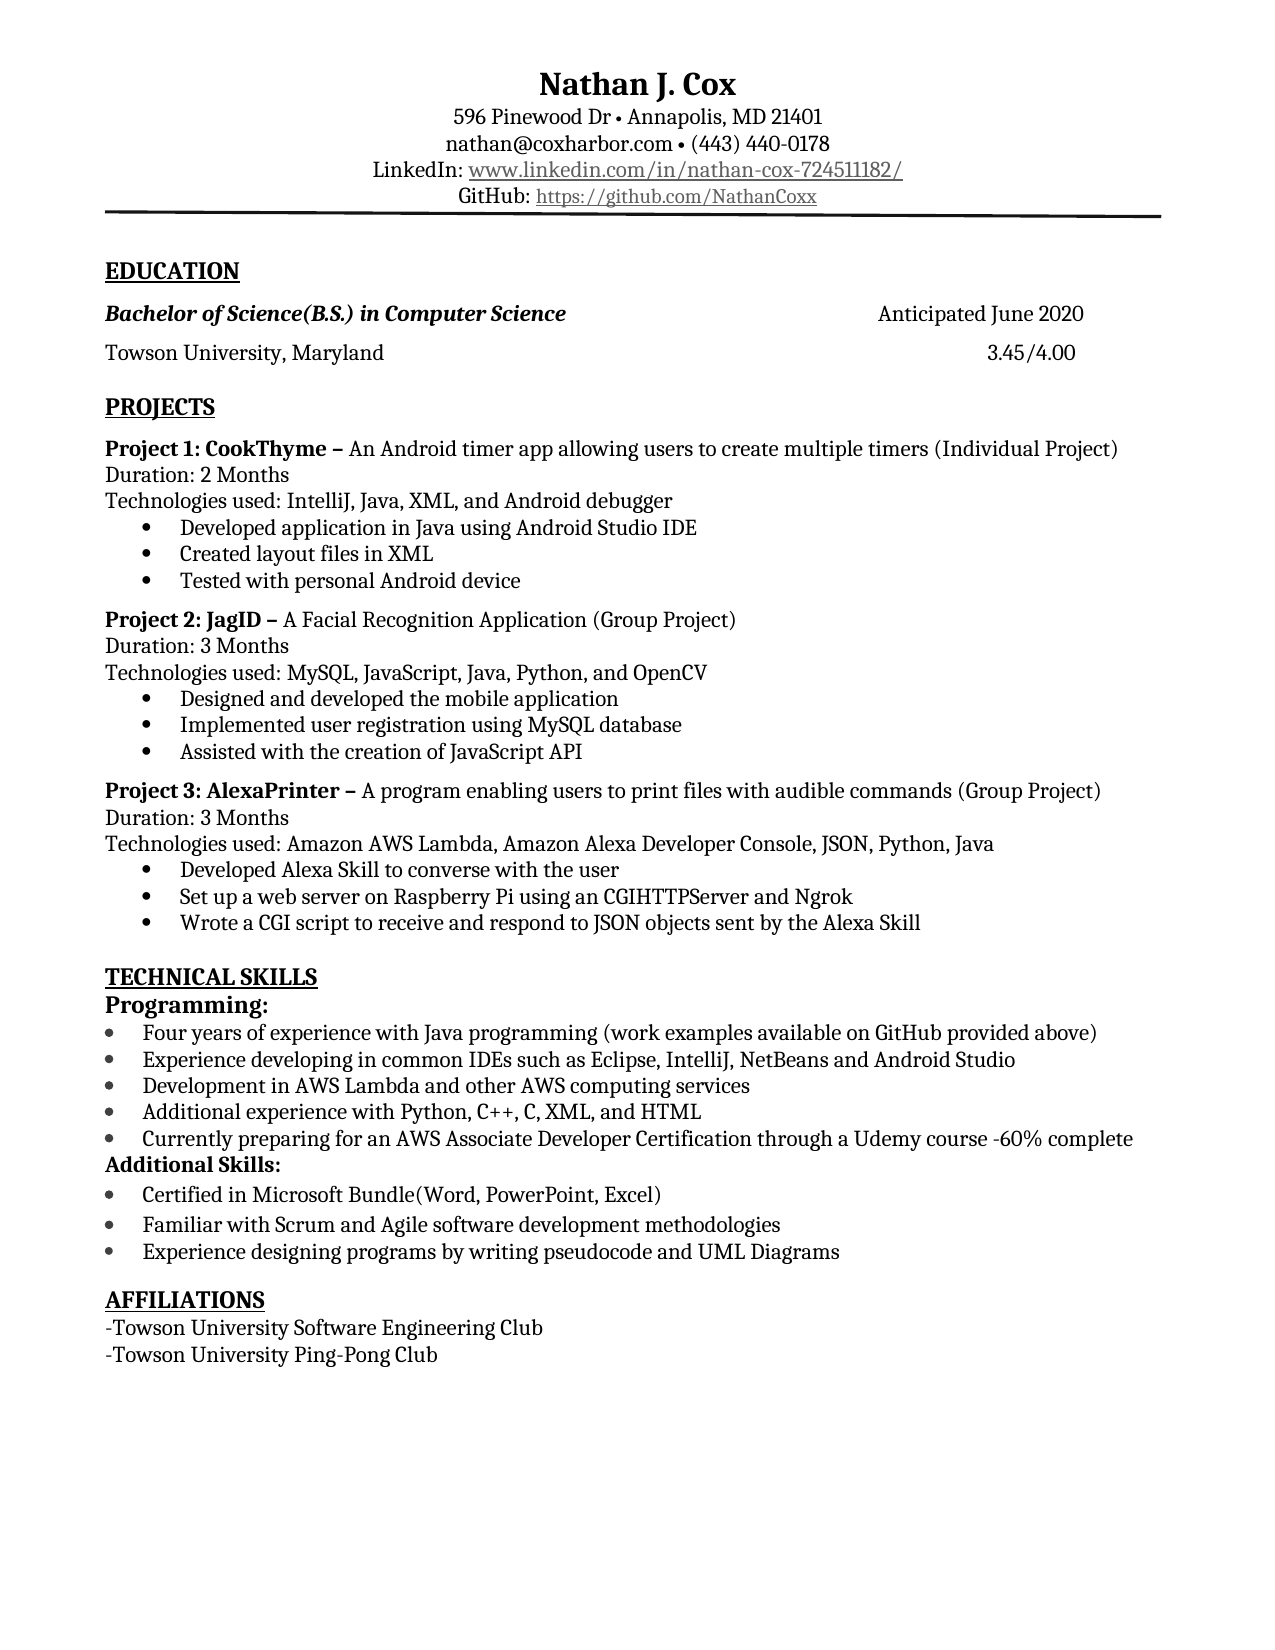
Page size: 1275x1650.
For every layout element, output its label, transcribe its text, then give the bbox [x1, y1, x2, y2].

list Development in AWS Lambda and other AWS computing services [105, 1073, 1170, 1099]
list Developed Alexa Skill to converse with the user [142, 857, 1170, 883]
list Certified in Microsoft Bundle(Word, PowerPoint, Excel) [105, 1182, 1170, 1208]
list Designed and developed the mobile application [142, 686, 1170, 712]
list Familiar with Scrum and Agile software development methodologies [105, 1212, 1170, 1239]
text Technologies used: MySQL, JavaScript, Java, Python, and OpenCV [105, 659, 1170, 686]
text Project 1: CookThyme – An Android timer app allowing users to create multiple timers (Individual Project) [105, 436, 1170, 462]
text 596 Pinewood Dr Annapolis, MD 21401 [105, 104, 1170, 130]
text Duration: 3 Months [105, 804, 1170, 831]
list Tested with personal Android device [142, 567, 1170, 594]
list Assisted with the creation of JavaScript API [142, 739, 1170, 765]
list Towson University, Maryland 3.45/4.00 [105, 340, 1170, 366]
list Implemented user registration using MySQL database [142, 712, 1170, 739]
list Wrote a CGI script to receive and respond to JSON objects sent by the Alexa Skill [142, 910, 1170, 936]
list Additional Skills: [105, 1152, 1170, 1178]
list AFFILIATIONS [105, 1286, 1170, 1315]
list EDUCATION [105, 257, 1170, 286]
text Project 3: AlexaPrinter – A program enabling users to print files with audible commands (Group Project) [105, 778, 1170, 804]
list Experience developing in common IDEs such as Eclipse, IntelliJ, NetBeans and Android Studio [105, 1046, 1170, 1073]
list Experience designing programs by writing pseudocode and UML Diagrams [105, 1239, 1170, 1265]
list Bachelor of Science(B.S.) in Computer Science Anticipated June 2020 [105, 300, 1170, 327]
list TECHNICAL SKILLS [105, 963, 1170, 991]
text Programming: [105, 991, 1170, 1020]
text -Towson University Software Engineering Club [105, 1315, 1170, 1342]
text -Towson University Ping-Pong Club [105, 1342, 1170, 1368]
text Duration: 3 Months [105, 633, 1170, 659]
text Nathan J. Cox [105, 66, 1170, 104]
list Set up a web server on Raspberry Pi using an CGIHTTPServer and Ngrok [142, 883, 1170, 910]
text Technologies used: Amazon AWS Lambda, Amazon Alexa Developer Console, JSON, Python, Java [105, 831, 1170, 857]
list Four years of experience with Java programming (work examples available on GitHub provided above) [105, 1020, 1170, 1046]
text PROJECTS [105, 392, 1170, 421]
list Created layout files in XML [142, 541, 1170, 567]
text LinkedIn: www.linkedin.com/in/nathan-cox-724511182/ [105, 157, 1170, 183]
list Additional experience with Python, C++, C, XML, and HTML [105, 1099, 1170, 1126]
list Currently preparing for an AWS Associate Developer Certification through a Udemy course -60% complete [105, 1126, 1170, 1152]
text Technologies used: IntelliJ, Java, XML, and Android debugger [105, 488, 1170, 515]
text Duration: 2 Months [105, 462, 1170, 488]
text GitHub: https://github.com/NathanCoxx [105, 183, 1170, 209]
text Project 2: JagID – A Facial Recognition Application (Group Project) [105, 607, 1170, 633]
text nathan@coxharbor.com (443) 440-0178 [105, 130, 1170, 157]
list Developed application in Java using Android Studio IDE [142, 515, 1170, 541]
